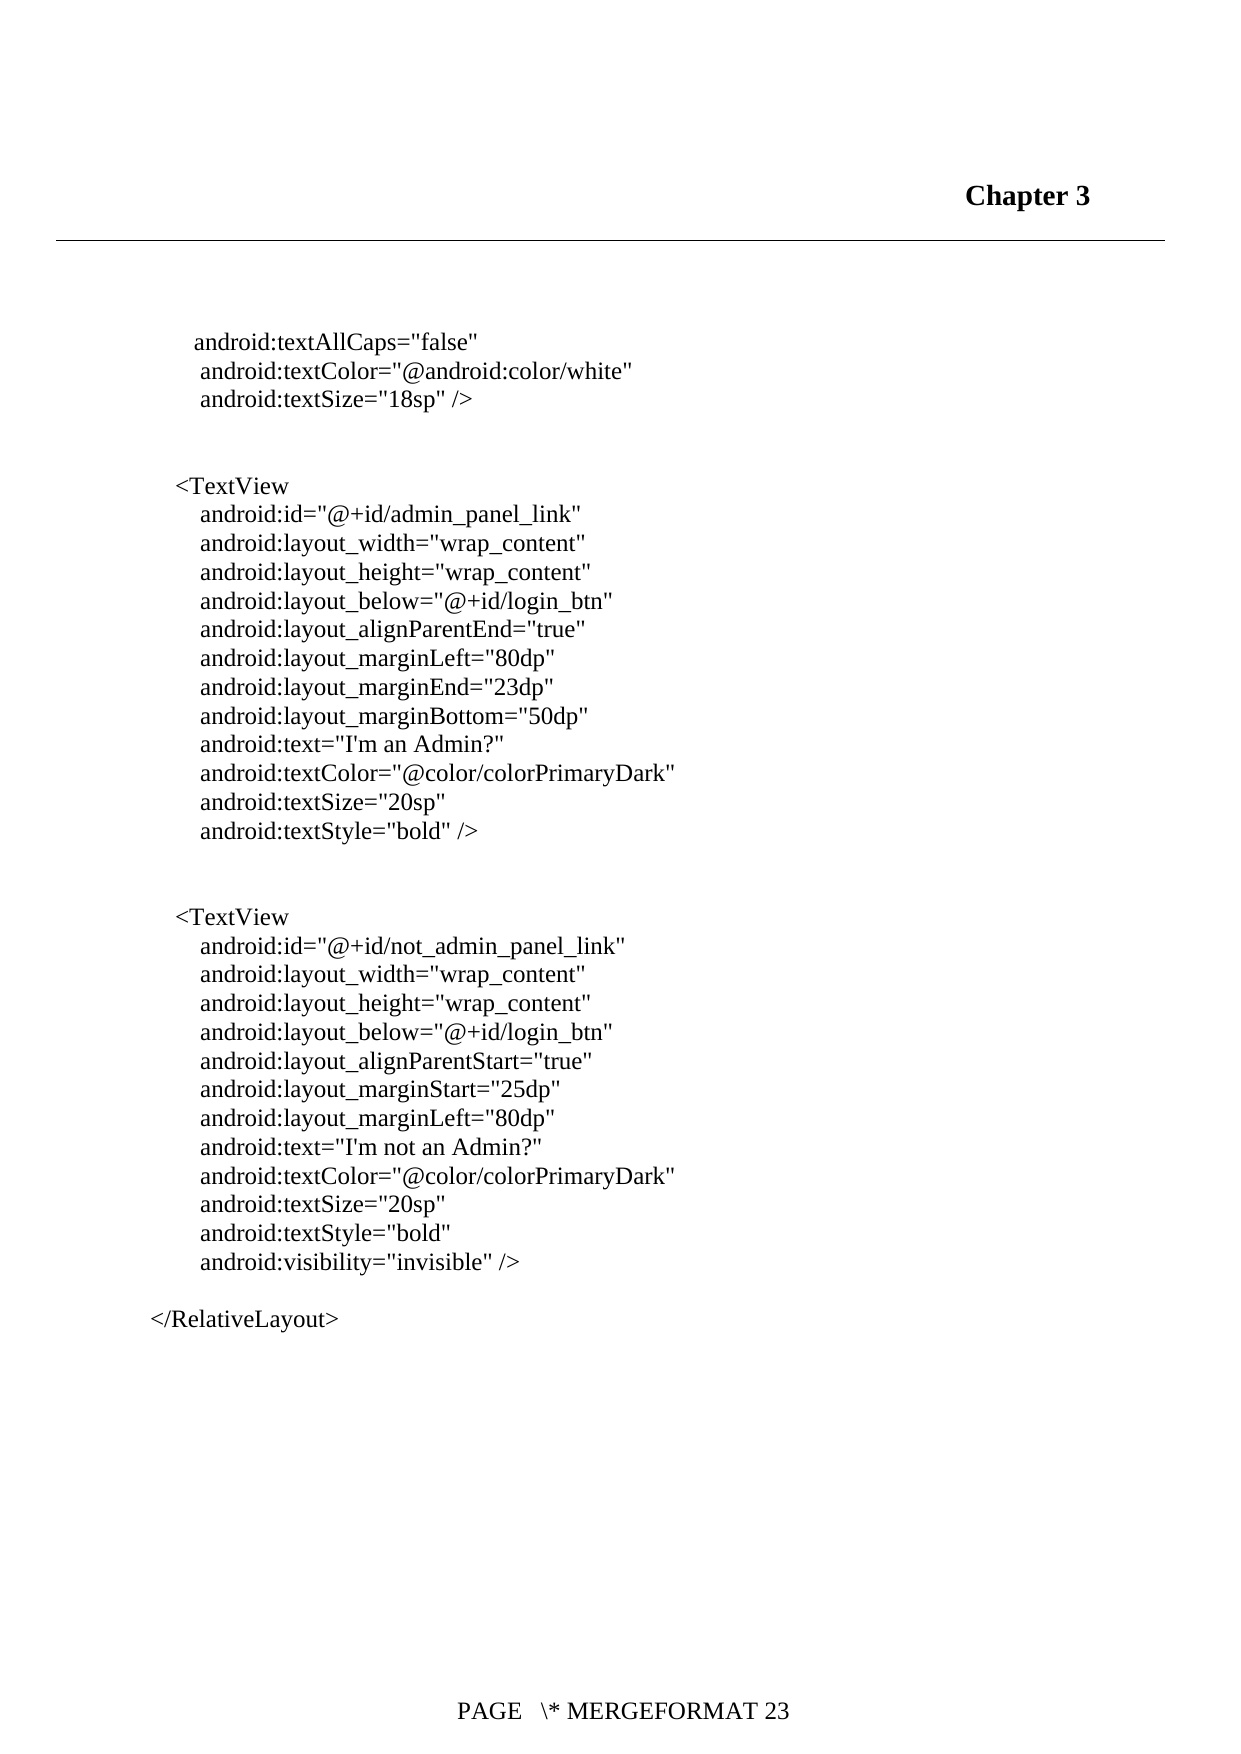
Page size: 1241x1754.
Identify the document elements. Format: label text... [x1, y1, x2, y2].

text </RelativeLayout> [150, 1304, 1090, 1333]
text android:layout_width="wrap_content" [150, 528, 1090, 557]
text android:id="@+id/not_admin_panel_link" [150, 931, 1090, 959]
text android:visibility="invisible" /> [150, 1247, 1090, 1276]
text android:layout_below="@+id/login_btn" [150, 1017, 1090, 1046]
text android:textSize="18sp" /> [150, 384, 1090, 413]
text android:layout_height="wrap_content" [150, 557, 1090, 586]
text android:layout_alignParentEnd="true" [150, 614, 1090, 643]
text android:layout_marginBottom="50dp" [150, 701, 1090, 729]
text <TextView [150, 471, 1090, 499]
text android:text="I'm not an Admin?" [150, 1132, 1090, 1161]
text <TextView [150, 902, 1090, 931]
text android:id="@+id/admin_panel_link" [150, 499, 1090, 528]
text android:textSize="20sp" [150, 1189, 1090, 1218]
text android:textSize="20sp" [150, 787, 1090, 816]
text android:layout_width="wrap_content" [150, 959, 1090, 988]
text android:textStyle="bold" /> [150, 816, 1090, 844]
text android:layout_marginLeft="80dp" [150, 643, 1090, 672]
text Chapter 3 [150, 178, 1090, 212]
text android:text="I'm an Admin?" [150, 729, 1090, 758]
text android:layout_height="wrap_content" [150, 988, 1090, 1017]
text android:layout_marginStart="25dp" [150, 1074, 1090, 1103]
text android:textColor="@color/colorPrimaryDark" [150, 758, 1090, 787]
text android:textColor="@color/colorPrimaryDark" [150, 1161, 1090, 1189]
text android:layout_below="@+id/login_btn" [150, 586, 1090, 614]
text android:textAllCaps="false" [150, 327, 1090, 356]
text android:textColor="@android:color/white" [150, 356, 1090, 384]
text android:layout_marginLeft="80dp" [150, 1103, 1090, 1132]
text android:layout_alignParentStart="true" [150, 1046, 1090, 1074]
text android:layout_marginEnd="23dp" [150, 672, 1090, 701]
text android:textStyle="bold" [150, 1218, 1090, 1247]
